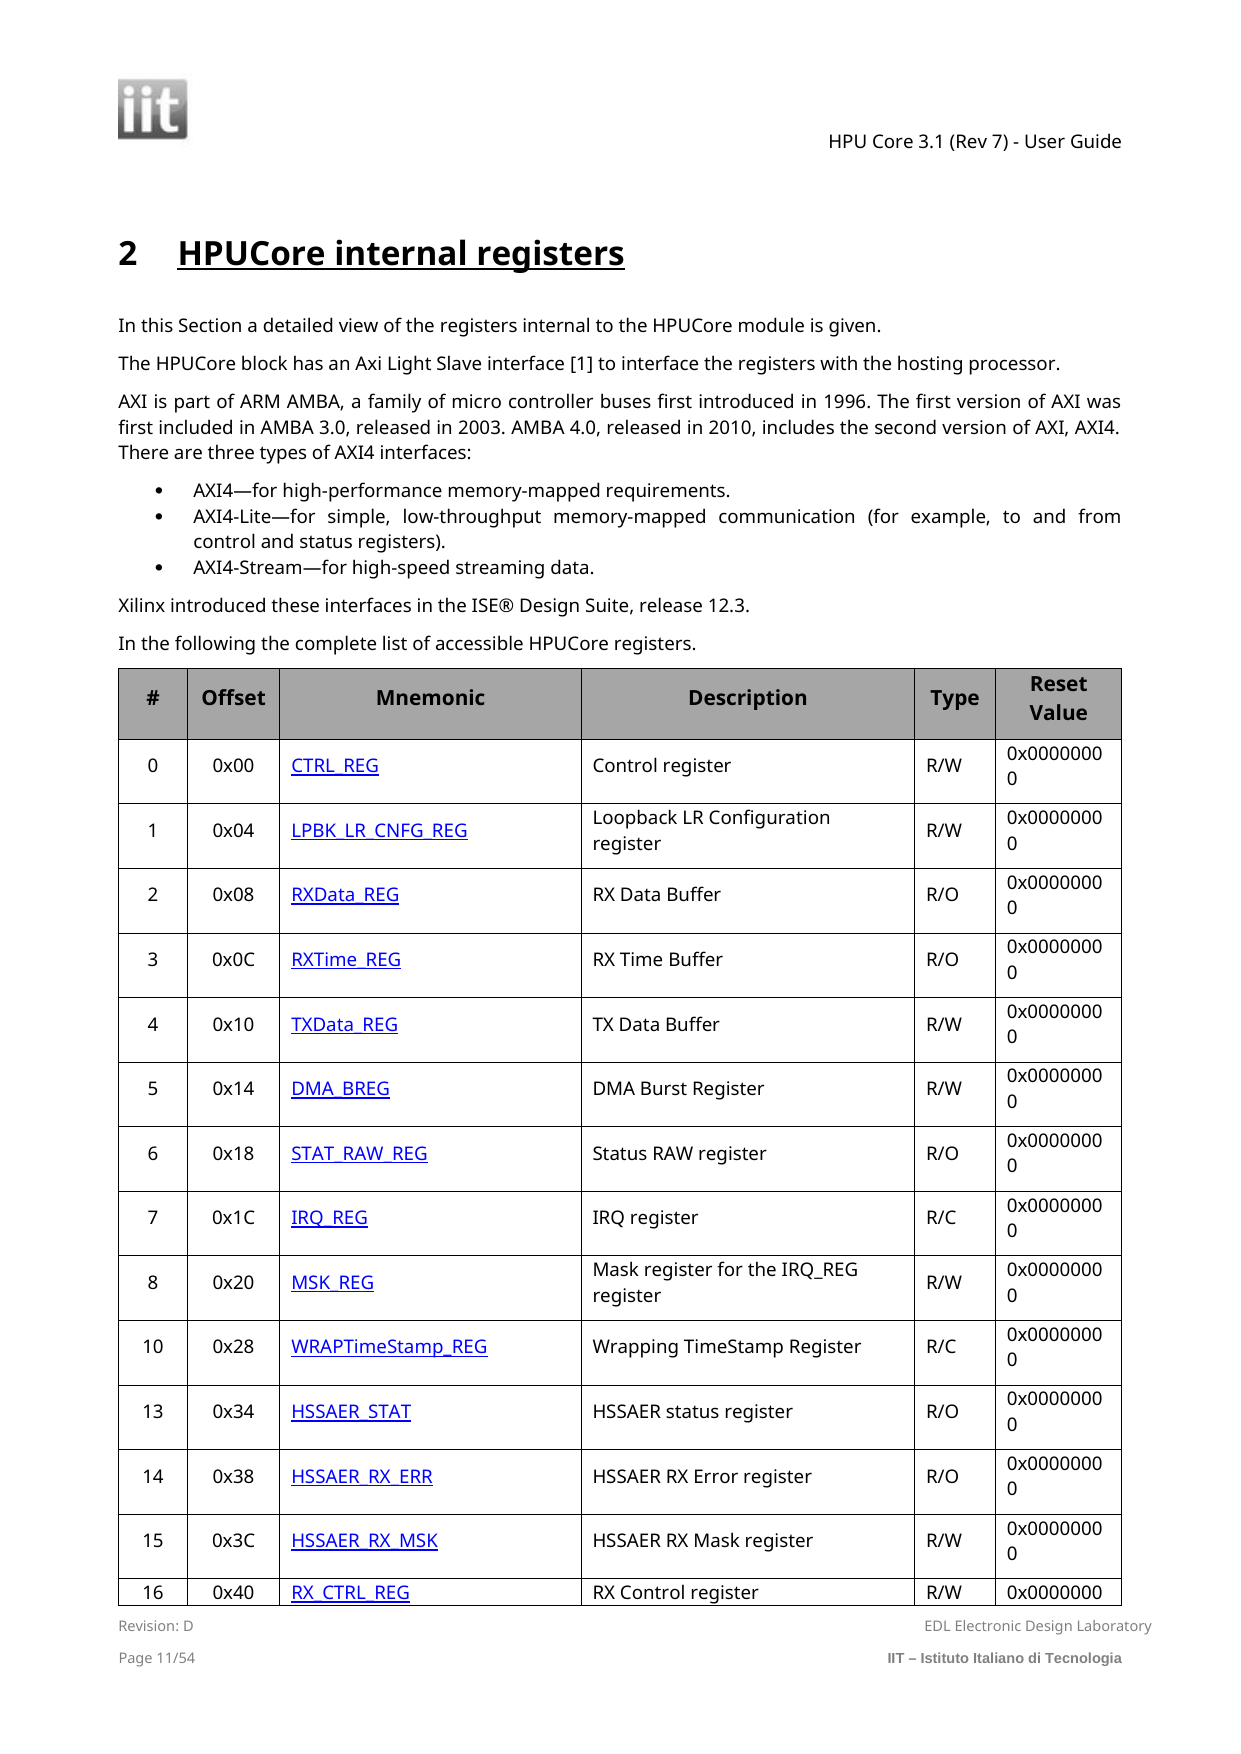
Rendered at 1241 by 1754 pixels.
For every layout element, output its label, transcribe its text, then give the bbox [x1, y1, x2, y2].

table_cell 5 [119, 1063, 187, 1126]
table_cell HSSAER RX Mask register [582, 1515, 914, 1578]
table_cell RX Time Buffer [582, 934, 914, 997]
table_header Description [582, 669, 914, 739]
table_cell MSK_REG [280, 1256, 581, 1320]
table_cell 0x18 [188, 1127, 279, 1191]
table_cell DMA Burst Register [582, 1063, 914, 1126]
table_cell 15 [119, 1515, 187, 1578]
picture [118, 73, 194, 149]
table_cell 0x40 [188, 1579, 279, 1605]
table_cell R/O [915, 1386, 995, 1449]
table_cell 0x34 [188, 1386, 279, 1449]
table_cell R/O [915, 1450, 995, 1514]
table_cell HSSAER_RX_ERR [280, 1450, 581, 1514]
table_cell 0x00000000 [996, 1515, 1121, 1578]
table_cell RXTime_REG [280, 934, 581, 997]
table_cell HSSAER_STAT [280, 1386, 581, 1449]
table_cell 0x00000000 [996, 1063, 1121, 1126]
table_cell 0x14 [188, 1063, 279, 1126]
table_cell R/W [915, 1515, 995, 1578]
table_cell 0x00000000 [996, 804, 1121, 868]
table_cell IRQ register [582, 1192, 914, 1255]
table_cell 0x00 [188, 740, 279, 803]
table_cell RX Data Buffer [582, 869, 914, 932]
table_cell Control register [582, 740, 914, 803]
table_cell R/W [915, 998, 995, 1062]
table_cell R/O [915, 869, 995, 932]
table_cell RXData_REG [280, 869, 581, 932]
table_header Reset Value [996, 669, 1121, 739]
table_header Type [915, 669, 995, 739]
table_cell HSSAER status register [582, 1386, 914, 1449]
table_cell R/O [915, 1127, 995, 1191]
table_cell R/W [915, 1579, 995, 1605]
table_cell HSSAER RX Error register [582, 1450, 914, 1514]
table_header Offset [188, 669, 279, 739]
table_cell 0x10 [188, 998, 279, 1062]
table_cell R/C [915, 1321, 995, 1384]
table_cell HSSAER_RX_MSK [280, 1515, 581, 1578]
text AXI is part of ARM AMBA, a family of micro controller buses first introduced in 1996. The first version of AXI was first included in AMBA 3.0, released in 2003. AMBA 4.0, released in 2010, includes the second version of AXI, AXI4. There are three types of AXI4 interfaces: [118, 389, 1122, 465]
table_cell 3 [119, 934, 187, 997]
table_cell 6 [119, 1127, 187, 1191]
table_cell 7 [119, 1192, 187, 1255]
table_header Mnemonic [280, 669, 581, 739]
table_cell 1 [119, 804, 187, 868]
table_cell R/W [915, 740, 995, 803]
table_cell RX_CTRL_REG [280, 1579, 581, 1605]
table_cell Wrapping TimeStamp Register [582, 1321, 914, 1384]
table_cell 2 [119, 869, 187, 932]
table_cell R/W [915, 1256, 995, 1320]
table_cell R/O [915, 934, 995, 997]
list AXI4-Stream—for high-speed streaming data. [156, 554, 1122, 580]
table_cell TXData_REG [280, 998, 581, 1062]
list AXI4-Lite—for simple, low-throughput memory-mapped communication (for example, to and from control and status registers). [156, 503, 1122, 554]
table_cell R/C [915, 1192, 995, 1255]
table_cell 8 [119, 1256, 187, 1320]
table_cell 0x00000000 [996, 869, 1121, 932]
table_cell RX Control register [582, 1579, 914, 1605]
table_cell 10 [119, 1321, 187, 1384]
table_cell CTRL_REG [280, 740, 581, 803]
table_cell 0x00000000 [996, 934, 1121, 997]
table_cell 0x00000000 [996, 740, 1121, 803]
table_cell 0x08 [188, 869, 279, 932]
table_cell 0x1C [188, 1192, 279, 1255]
table_cell STAT_RAW_REG [280, 1127, 581, 1191]
table_cell DMA_BREG [280, 1063, 581, 1126]
text Xilinx introduced these interfaces in the ISE® Design Suite, release 12.3. [118, 592, 1122, 618]
table_cell 0x00000000 [996, 1579, 1121, 1605]
table_cell 16 [119, 1579, 187, 1605]
table_cell 0x00000000 [996, 1192, 1121, 1255]
table_cell 13 [119, 1386, 187, 1449]
table_cell 0x00000000 [996, 1386, 1121, 1449]
table_cell WRAPTimeStamp_REG [280, 1321, 581, 1384]
table_cell Mask register for the IRQ_REG register [582, 1256, 914, 1320]
table_cell 0 [119, 740, 187, 803]
table_cell 0x28 [188, 1321, 279, 1384]
text The HPUCore block has an Axi Light Slave interface [1] to interface the registers with the hosting processor. [118, 351, 1122, 376]
table_cell 0x00000000 [996, 1321, 1121, 1384]
table_cell 0x04 [188, 804, 279, 868]
table_cell 0x20 [188, 1256, 279, 1320]
table_cell 0x0C [188, 934, 279, 997]
table_cell LPBK_LR_CNFG_REG [280, 804, 581, 868]
table_cell IRQ_REG [280, 1192, 581, 1255]
table_cell R/W [915, 804, 995, 868]
table_cell 0x3C [188, 1515, 279, 1578]
table_cell Loopback LR Configuration register [582, 804, 914, 868]
text In the following the complete list of accessible HPUCore registers. [118, 630, 1122, 656]
table_cell 0x00000000 [996, 1450, 1121, 1514]
table_cell R/W [915, 1063, 995, 1126]
text In this Section a detailed view of the registers internal to the HPUCore module is given. [118, 313, 1122, 338]
table_cell 0x00000000 [996, 1127, 1121, 1191]
table_cell TX Data Buffer [582, 998, 914, 1062]
subtitle HPUCore internal registers [118, 230, 1122, 275]
table_cell 0x38 [188, 1450, 279, 1514]
table_cell 4 [119, 998, 187, 1062]
list AXI4—for high-performance memory-mapped requirements. [156, 478, 1122, 503]
table_cell Status RAW register [582, 1127, 914, 1191]
table_cell 0x00000000 [996, 998, 1121, 1062]
table_header # [119, 669, 187, 739]
table_cell 14 [119, 1450, 187, 1514]
table_cell 0x00000000 [996, 1256, 1121, 1320]
